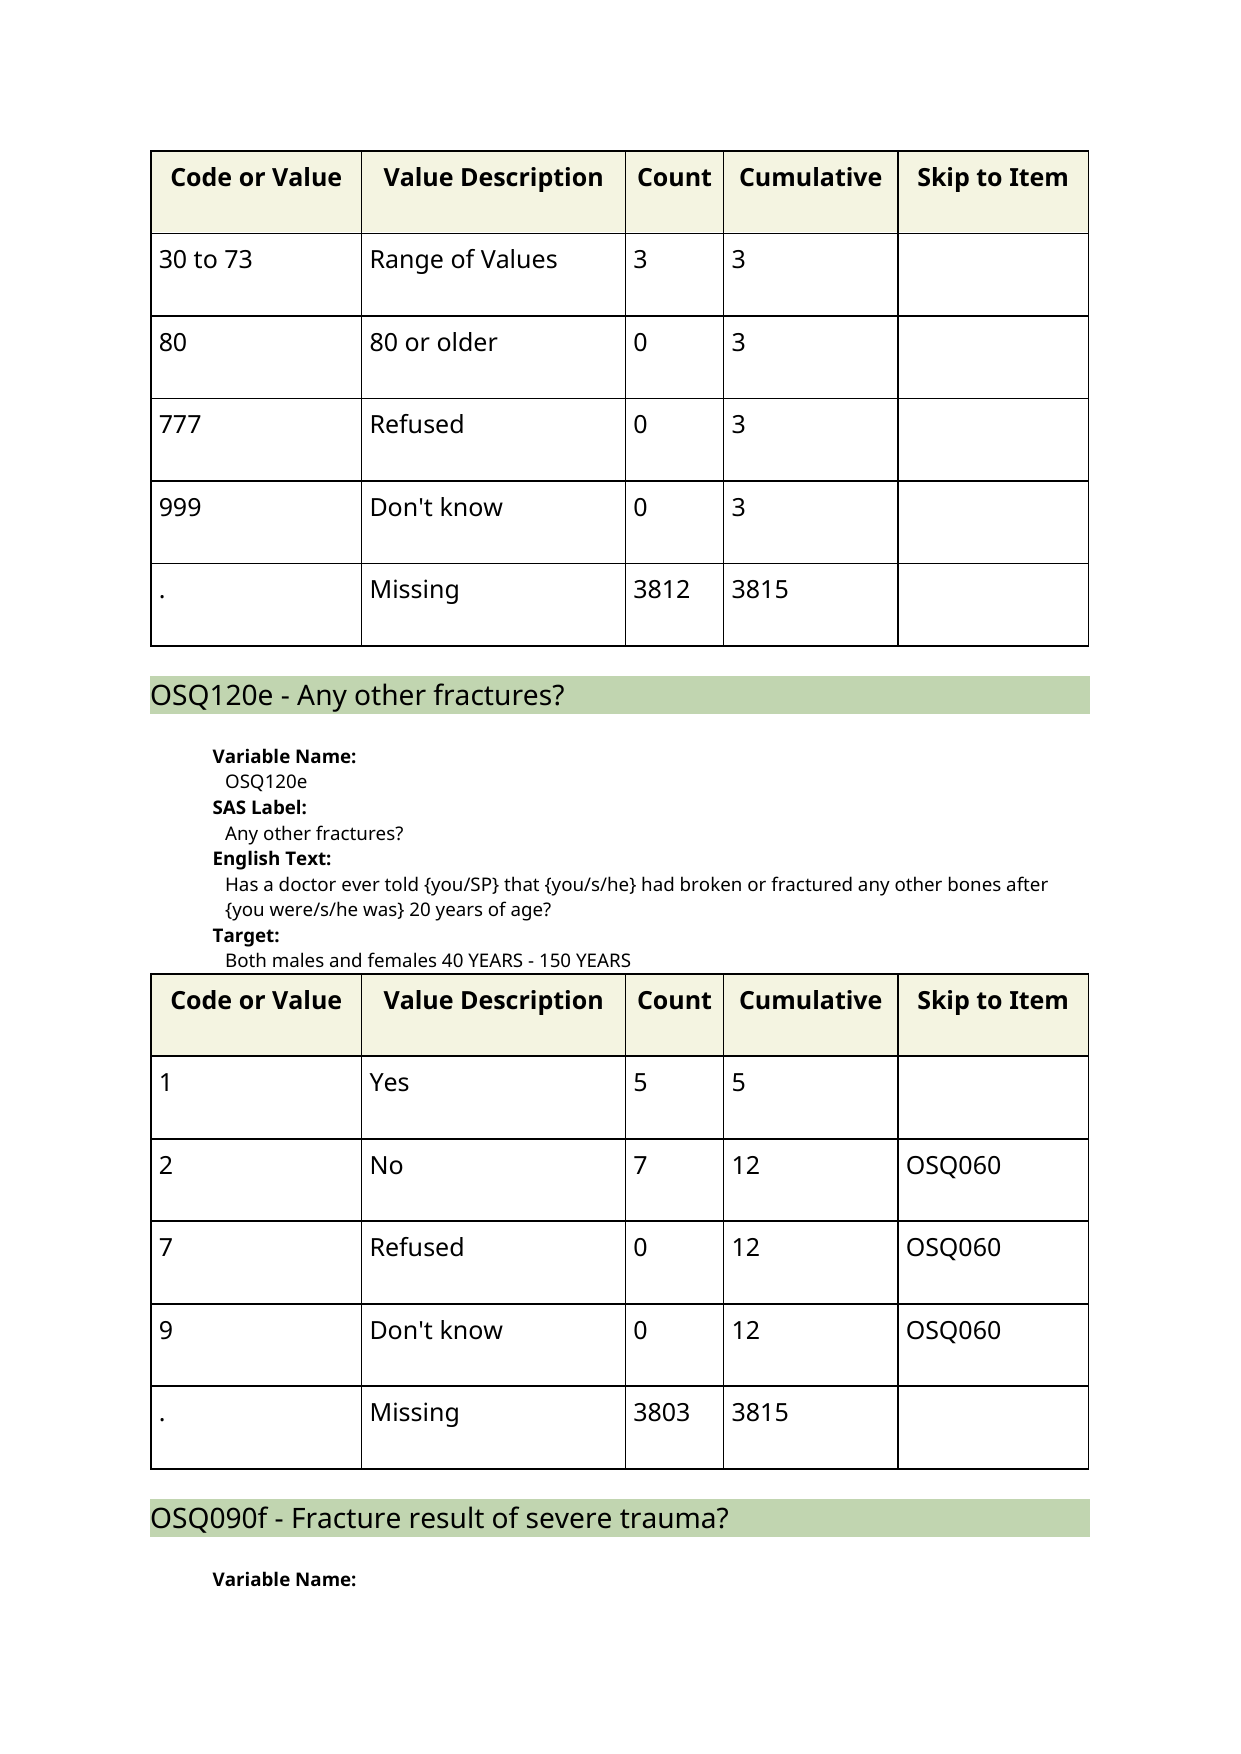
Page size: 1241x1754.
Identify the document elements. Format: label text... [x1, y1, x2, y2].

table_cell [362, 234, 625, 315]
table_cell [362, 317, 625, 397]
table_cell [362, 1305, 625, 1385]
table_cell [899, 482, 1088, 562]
text OSQ120e [225, 769, 1090, 794]
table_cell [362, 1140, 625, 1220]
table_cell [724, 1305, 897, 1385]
text SAS Label: [212, 794, 1090, 820]
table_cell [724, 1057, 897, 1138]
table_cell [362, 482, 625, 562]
text Variable Name: [212, 1566, 1090, 1592]
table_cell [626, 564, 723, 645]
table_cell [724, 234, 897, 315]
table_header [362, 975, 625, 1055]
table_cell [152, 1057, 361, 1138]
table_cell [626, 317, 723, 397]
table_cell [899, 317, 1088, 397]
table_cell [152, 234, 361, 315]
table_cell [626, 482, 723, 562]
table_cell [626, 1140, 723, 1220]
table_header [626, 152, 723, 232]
text Has a doctor ever told {you/SP} that {you/s/he} had broken or fractured any other bones after {you were/s/he was} 20 years of age? [225, 871, 1090, 922]
text OSQ120e - Any other fractures? [150, 676, 1090, 714]
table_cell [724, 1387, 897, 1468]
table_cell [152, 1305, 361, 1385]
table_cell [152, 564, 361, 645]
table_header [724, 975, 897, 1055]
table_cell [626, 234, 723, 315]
text OSQ090f - Fracture result of severe trauma? [150, 1499, 1090, 1537]
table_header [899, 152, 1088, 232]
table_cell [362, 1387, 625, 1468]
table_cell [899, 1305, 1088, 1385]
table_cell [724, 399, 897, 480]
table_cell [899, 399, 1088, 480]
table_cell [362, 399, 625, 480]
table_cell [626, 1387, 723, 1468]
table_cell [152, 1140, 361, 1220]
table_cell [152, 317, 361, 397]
text English Text: [212, 845, 1090, 871]
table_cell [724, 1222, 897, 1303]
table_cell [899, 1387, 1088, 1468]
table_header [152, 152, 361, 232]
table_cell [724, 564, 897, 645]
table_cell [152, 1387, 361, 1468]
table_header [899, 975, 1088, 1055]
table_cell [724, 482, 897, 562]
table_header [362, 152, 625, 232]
text Target: [212, 922, 1090, 947]
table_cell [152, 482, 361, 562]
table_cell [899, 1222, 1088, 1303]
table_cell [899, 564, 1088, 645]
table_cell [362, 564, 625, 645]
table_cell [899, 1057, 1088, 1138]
text Both males and females 40 YEARS - 150 YEARS [225, 947, 1090, 973]
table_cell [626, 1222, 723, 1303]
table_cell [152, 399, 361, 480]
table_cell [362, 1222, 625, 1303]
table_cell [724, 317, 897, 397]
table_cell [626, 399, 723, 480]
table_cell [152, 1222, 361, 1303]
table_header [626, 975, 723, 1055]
text Any other fractures? [225, 820, 1090, 845]
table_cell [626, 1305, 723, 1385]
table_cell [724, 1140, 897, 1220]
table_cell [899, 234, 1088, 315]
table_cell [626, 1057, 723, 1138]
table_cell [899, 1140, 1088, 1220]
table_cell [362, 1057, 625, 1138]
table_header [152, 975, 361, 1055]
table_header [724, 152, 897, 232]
text Variable Name: [212, 743, 1090, 769]
